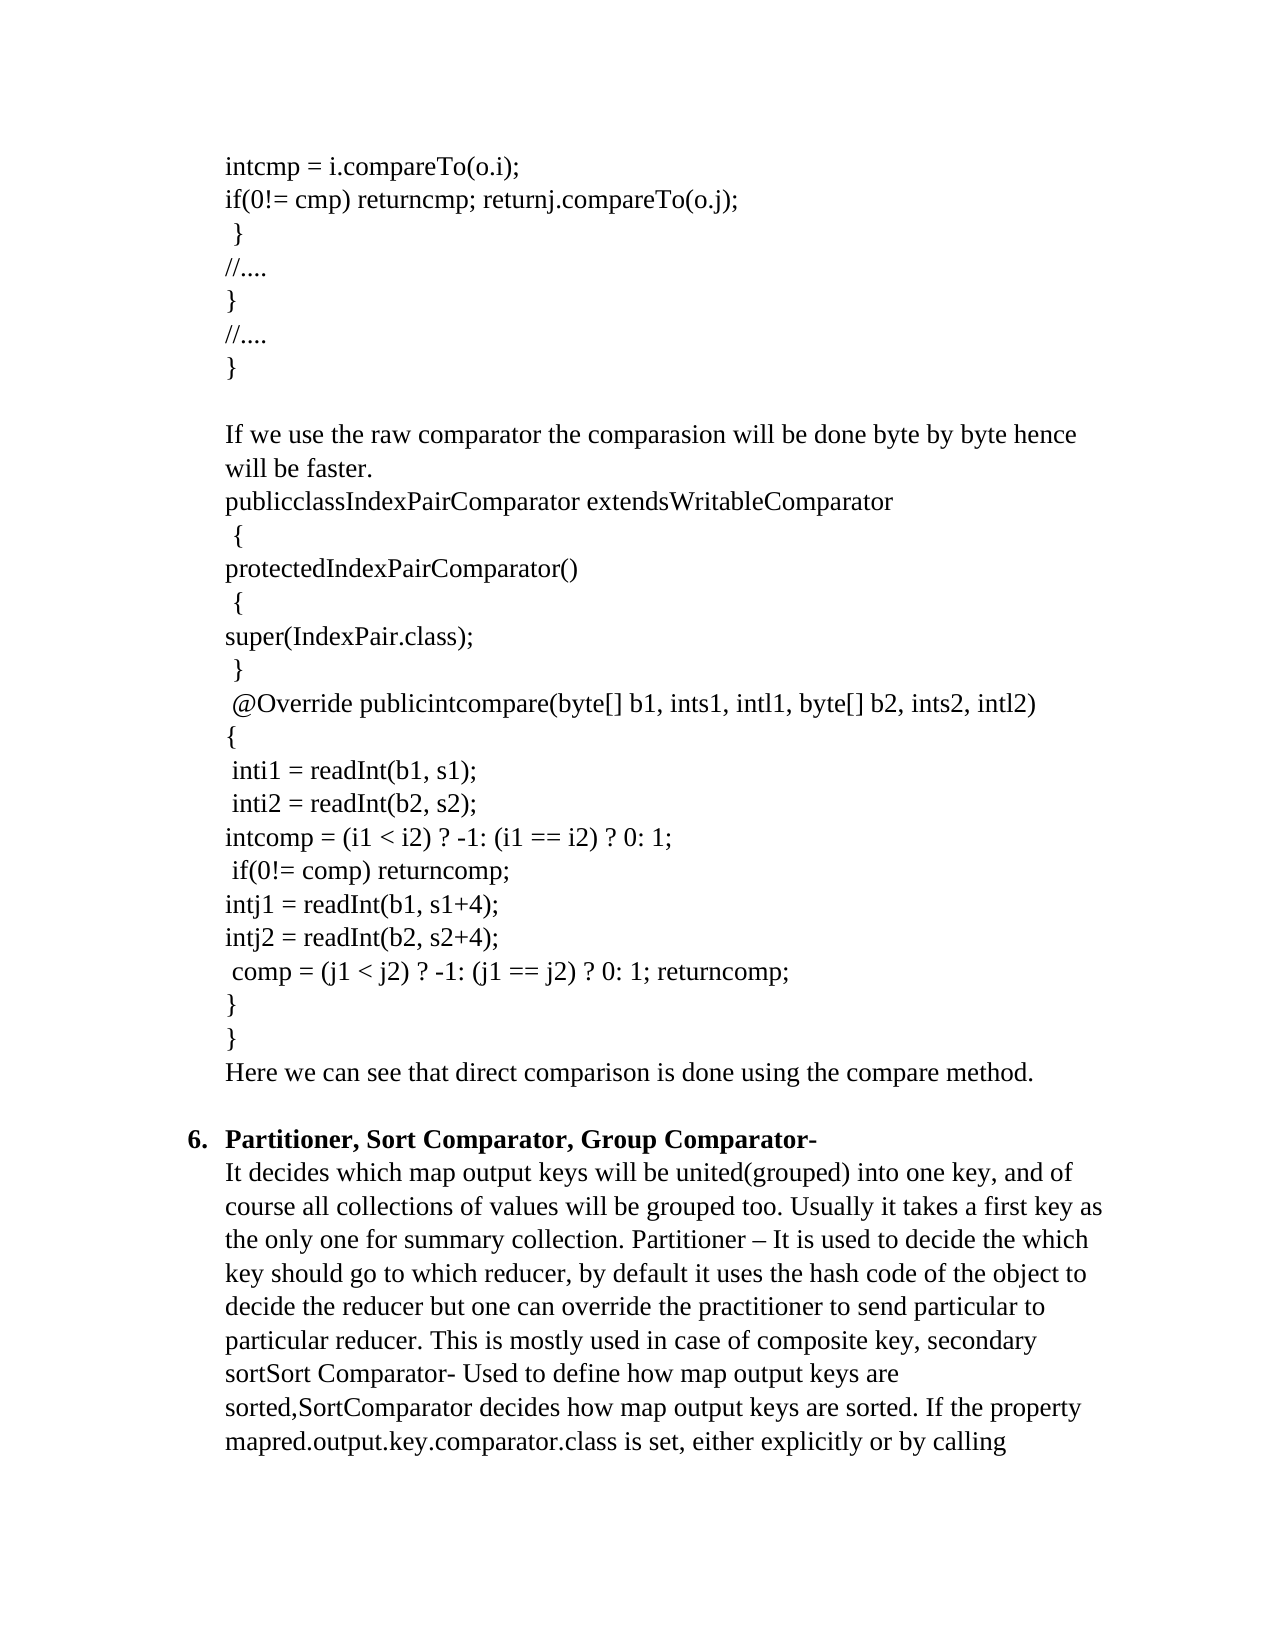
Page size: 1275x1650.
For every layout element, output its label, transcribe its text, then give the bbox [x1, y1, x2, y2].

list intj1 = readInt(b1, s1+4); [225, 888, 1125, 919]
list comp = (j1 < j2) ? -1: (j1 == j2) ? 0: 1; returncomp; [225, 955, 1125, 986]
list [225, 1156, 1125, 1456]
list if(0!= comp) returncomp; [225, 854, 1125, 886]
list super(IndexPair.class); [225, 619, 1125, 651]
list } [225, 351, 1125, 382]
list intcomp = (i1 < i2) ? -1: (i1 == i2) ? 0: 1; [225, 821, 1125, 852]
list intcmp = i.compareTo(o.i); [225, 150, 1125, 181]
list { [225, 720, 1125, 751]
list publicclassIndexPairComparator extendsWritableComparator [225, 485, 1125, 517]
list Partitioner, Sort Comparator, Group Comparator- [187, 1123, 1125, 1154]
list //.... [225, 318, 1125, 349]
list { [225, 586, 1125, 617]
list @Override publicintcompare(byte[] b1, ints1, intl1, byte[] b2, ints2, intl2) [225, 687, 1125, 718]
list if(0!= cmp) returncmp; returnj.compareTo(o.j); [225, 183, 1125, 215]
list } [225, 653, 1125, 684]
list inti2 = readInt(b2, s2); [225, 787, 1125, 818]
list //.... [225, 251, 1125, 282]
list } [225, 988, 1125, 1020]
list } [225, 1022, 1125, 1053]
list inti1 = readInt(b1, s1); [225, 754, 1125, 785]
list protectedIndexPairComparator() [225, 552, 1125, 584]
list Here we can see that direct comparison is done using the compare method. [225, 1056, 1125, 1087]
list { [225, 519, 1125, 550]
list } [225, 217, 1125, 248]
list intj2 = readInt(b2, s2+4); [225, 921, 1125, 953]
list } [225, 284, 1125, 315]
list If we use the raw comparator the comparasion will be done byte by byte hence will be faster. [225, 418, 1125, 483]
